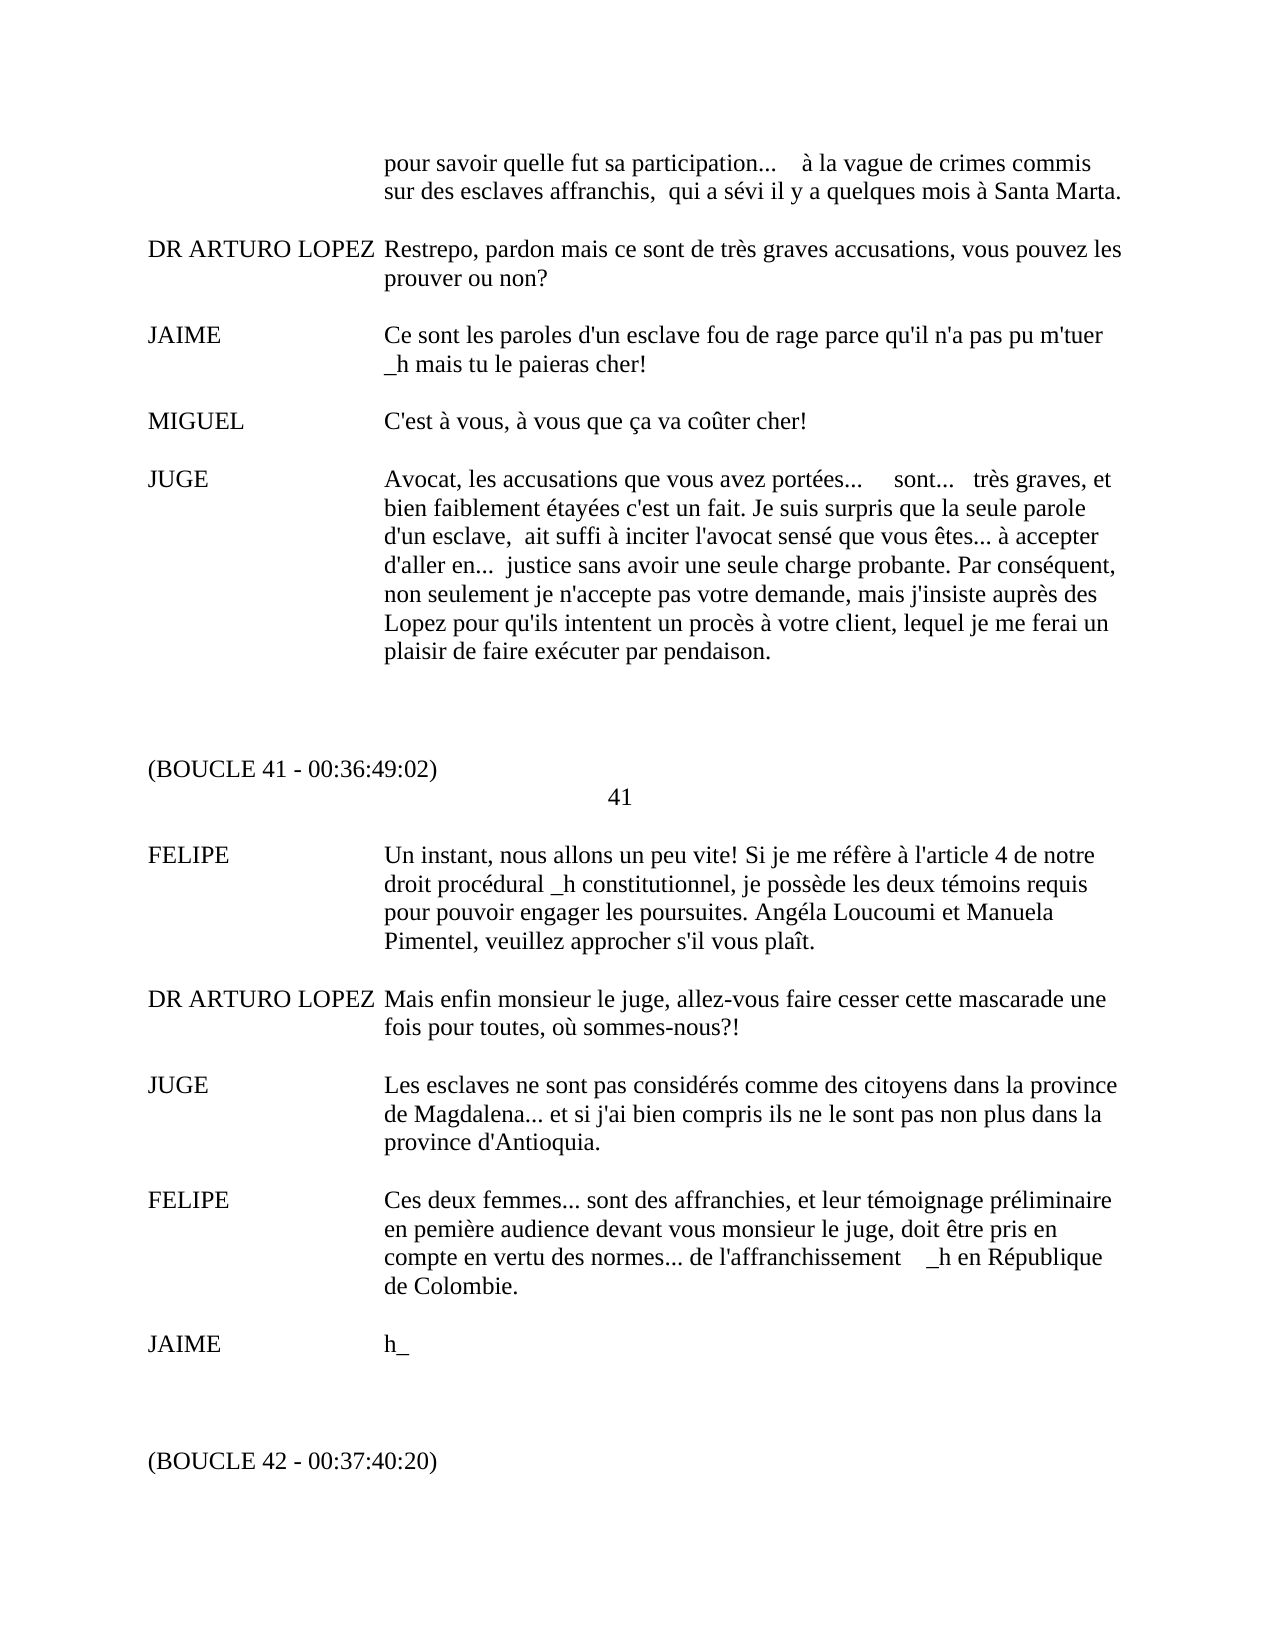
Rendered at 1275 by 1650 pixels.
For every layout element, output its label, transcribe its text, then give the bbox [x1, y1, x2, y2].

text JUGE Les esclaves ne sont pas considérés comme des citoyens dans la province de Magdalena... et si j'ai bien compris ils ne le sont pas non plus dans la province d'Antioquia. [148, 1070, 1127, 1156]
text (BOUCLE 42 - 00:37:40:20) [148, 1446, 1127, 1475]
text FELIPE Un instant, nous allons un peu vite! Si je me réfère à l'article 4 de notre droit procédural _h constitutionnel, je possède les deux témoins requis pour pouvoir engager les poursuites. Angéla Loucoumi et Manuela Pimentel, veuillez approcher s'il vous plaît. [148, 840, 1127, 955]
text DR ARTURO LOPEZ Restrepo, pardon mais ce sont de très graves accusations, vous pouvez les prouver ou non? [148, 234, 1127, 291]
text 41 [148, 782, 1127, 811]
text JUGE Avocat, les accusations que vous avez portées... sont... très graves, et bien faiblement étayées c'est un fait. Je suis surpris que la seule parole d'un esclave, ait suffi à inciter l'avocat sensé que vous êtes... à accepter d'aller en... justice sans avoir une seule charge probante. Par conséquent, non seulement je n'accepte pas votre demande, mais j'insiste auprès des Lopez pour qu'ils intentent un procès à votre client, lequel je me ferai un plaisir de faire exécuter par pendaison. [148, 464, 1127, 665]
text MIGUEL C'est à vous, à vous que ça va coûter cher! [148, 406, 1127, 435]
text FELIPE Ces deux femmes... sont des affranchies, et leur témoignage préliminaire en pemière audience devant vous monsieur le juge, doit être pris en compte en vertu des normes... de l'affranchissement _h en République de Colombie. [148, 1185, 1127, 1300]
text (BOUCLE 41 - 00:36:49:02) [148, 754, 1127, 782]
text JAIME Ce sont les paroles d'un esclave fou de rage parce qu'il n'a pas pu m'tuer _h mais tu le paieras cher! [148, 320, 1127, 378]
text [148, 148, 1127, 205]
text JAIME h_ [148, 1329, 1127, 1357]
text DR ARTURO LOPEZ Mais enfin monsieur le juge, allez-vous faire cesser cette mascarade une fois pour toutes, où sommes-nous?! [148, 984, 1127, 1041]
